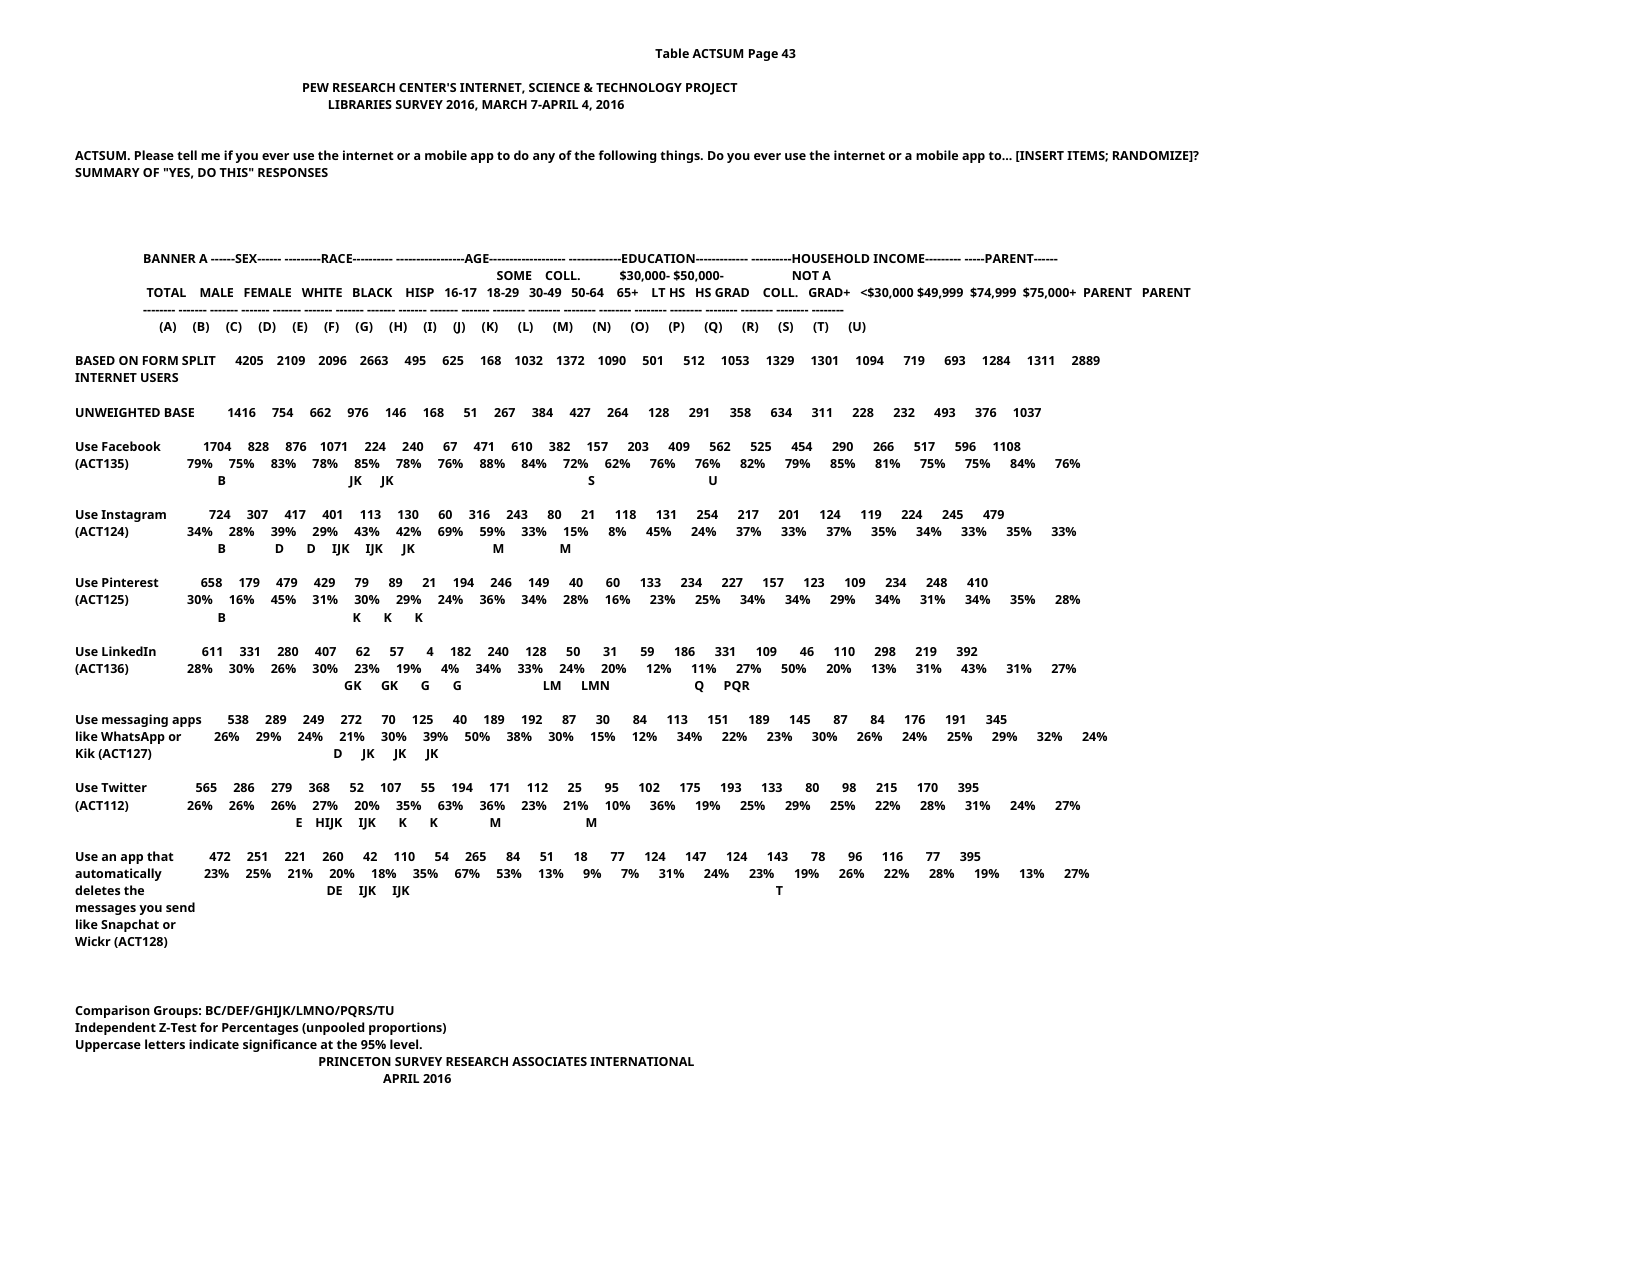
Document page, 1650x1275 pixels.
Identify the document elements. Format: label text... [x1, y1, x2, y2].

text B JK JK S U [75, 472, 1612, 489]
text (ACT136) 28% 30% 26% 30% 23% 19% 4% 34% 33% 24% 20% 12% 11% 27% 50% 20% 13% 31% 43% 31% 27% [75, 660, 1612, 677]
text (ACT124) 34% 28% 39% 29% 43% 42% 69% 59% 33% 15% 8% 45% 24% 37% 33% 37% 35% 34% 33% 35% 33% [75, 523, 1612, 540]
text Use messaging apps 538 289 249 272 70 125 40 189 192 87 30 84 113 151 189 145 87 84 176 191 345 [75, 711, 1612, 728]
text UNWEIGHTED BASE 1416 754 662 976 146 168 51 267 384 427 264 128 291 358 634 311 228 232 493 376 1037 [75, 404, 1612, 421]
text B K K K [75, 609, 1612, 626]
text -------- ------- ------- ------- ------- ------- ------- ------- ------- ------- ------- -------- -------- -------- -------- -------- -------- -------- -------- -------- -------- [75, 301, 1612, 318]
text GK GK G G LM LMN Q PQR [75, 677, 1612, 694]
text TOTAL MALE FEMALE WHITE BLACK HISP 16-17 18-29 30-49 50-64 65+ LT HS HS GRAD COLL. GRAD+ <$30,000 $49,999 $74,999 $75,000+ PARENT PARENT [75, 284, 1612, 301]
text automatically 23% 25% 21% 20% 18% 35% 67% 53% 13% 9% 7% 31% 24% 23% 19% 26% 22% 28% 19% 13% 27% [75, 865, 1612, 882]
text Kik (ACT127) D JK JK JK [75, 745, 1612, 762]
text PRINCETON SURVEY RESEARCH ASSOCIATES INTERNATIONAL [75, 1053, 1612, 1070]
text messages you send [75, 899, 1612, 916]
text INTERNET USERS [75, 369, 1612, 387]
text Table ACTSUM Page 43 [75, 45, 1612, 62]
text SUMMARY OF "YES, DO THIS" RESPONSES [75, 164, 1612, 182]
text BANNER A ------SEX------ ---------RACE---------- -----------------AGE------------------- -------------EDUCATION------------- ----------HOUSEHOLD INCOME--------- -----PARENT------ [75, 250, 1612, 267]
text (ACT135) 79% 75% 83% 78% 85% 78% 76% 88% 84% 72% 62% 76% 76% 82% 79% 85% 81% 75% 75% 84% 76% [75, 455, 1612, 472]
text BASED ON FORM SPLIT 4205 2109 2096 2663 495 625 168 1032 1372 1090 501 512 1053 1329 1301 1094 719 693 1284 1311 2889 [75, 352, 1612, 369]
text APRIL 2016 [75, 1070, 1612, 1087]
text Use Pinterest 658 179 479 429 79 89 21 194 246 149 40 60 133 234 227 157 123 109 234 248 410 [75, 574, 1612, 592]
text deletes the DE IJK IJK T [75, 882, 1612, 899]
text Comparison Groups: BC/DEF/GHIJK/LMNO/PQRS/TU [75, 1002, 1612, 1019]
text like Snapchat or [75, 916, 1612, 933]
text Use Facebook 1704 828 876 1071 224 240 67 471 610 382 157 203 409 562 525 454 290 266 517 596 1108 [75, 438, 1612, 455]
text B D D IJK IJK JK M M [75, 540, 1612, 557]
text Independent Z-Test for Percentages (unpooled proportions) [75, 1019, 1612, 1036]
text SOME COLL. $30,000- $50,000- NOT A [75, 267, 1612, 284]
text (ACT125) 30% 16% 45% 31% 30% 29% 24% 36% 34% 28% 16% 23% 25% 34% 34% 29% 34% 31% 34% 35% 28% [75, 592, 1612, 609]
text like WhatsApp or 26% 29% 24% 21% 30% 39% 50% 38% 30% 15% 12% 34% 22% 23% 30% 26% 24% 25% 29% 32% 24% [75, 728, 1612, 745]
text Uppercase letters indicate significance at the 95% level. [75, 1036, 1612, 1053]
text Use an app that 472 251 221 260 42 110 54 265 84 51 18 77 124 147 124 143 78 96 116 77 395 [75, 848, 1612, 865]
text LIBRARIES SURVEY 2016, MARCH 7-APRIL 4, 2016 [75, 96, 1612, 113]
text (ACT112) 26% 26% 26% 27% 20% 35% 63% 36% 23% 21% 10% 36% 19% 25% 29% 25% 22% 28% 31% 24% 27% [75, 797, 1612, 814]
text (A) (B) (C) (D) (E) (F) (G) (H) (I) (J) (K) (L) (M) (N) (O) (P) (Q) (R) (S) (T) (U) [75, 318, 1612, 335]
text Wickr (ACT128) [75, 933, 1612, 950]
text Use Twitter 565 286 279 368 52 107 55 194 171 112 25 95 102 175 193 133 80 98 215 170 395 [75, 779, 1612, 797]
text Use LinkedIn 611 331 280 407 62 57 4 182 240 128 50 31 59 186 331 109 46 110 298 219 392 [75, 643, 1612, 660]
text Use Instagram 724 307 417 401 113 130 60 316 243 80 21 118 131 254 217 201 124 119 224 245 479 [75, 506, 1612, 523]
text E HIJK IJK K K M M [75, 814, 1612, 831]
text PEW RESEARCH CENTER'S INTERNET, SCIENCE & TECHNOLOGY PROJECT [75, 79, 1612, 96]
text ACTSUM. Please tell me if you ever use the internet or a mobile app to do any of the following things. Do you ever use the internet or a mobile app to... [INSERT ITEMS; RANDOMIZE]? [75, 147, 1612, 164]
